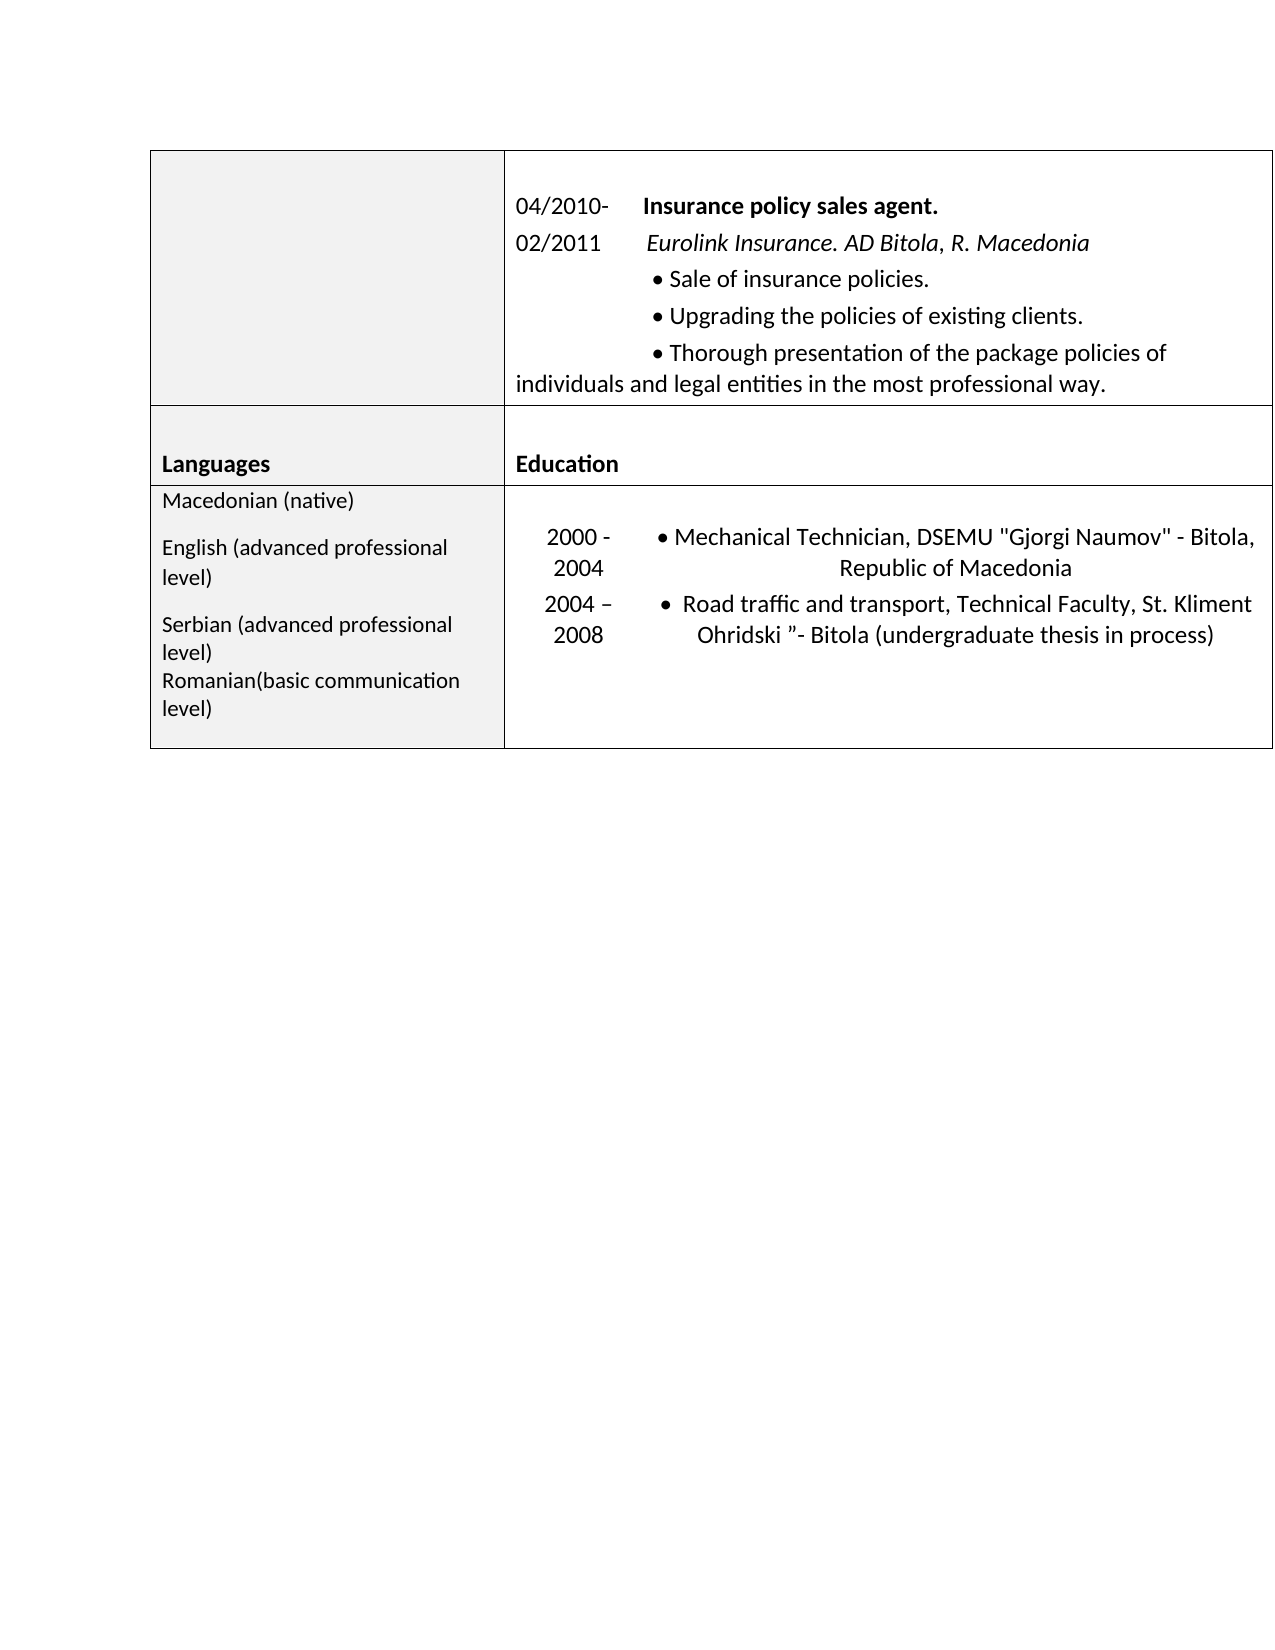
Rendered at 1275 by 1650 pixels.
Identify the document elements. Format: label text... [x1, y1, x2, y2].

table_cell Macedonian (native) English (advanced professional level) Serbian (advanced professional level) Romanian(basic communication level) [151, 486, 504, 747]
table_cell Education [505, 406, 1272, 485]
table_cell Languages [151, 406, 504, 485]
table_cell [505, 486, 1272, 747]
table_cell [151, 151, 504, 404]
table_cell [505, 151, 1272, 404]
